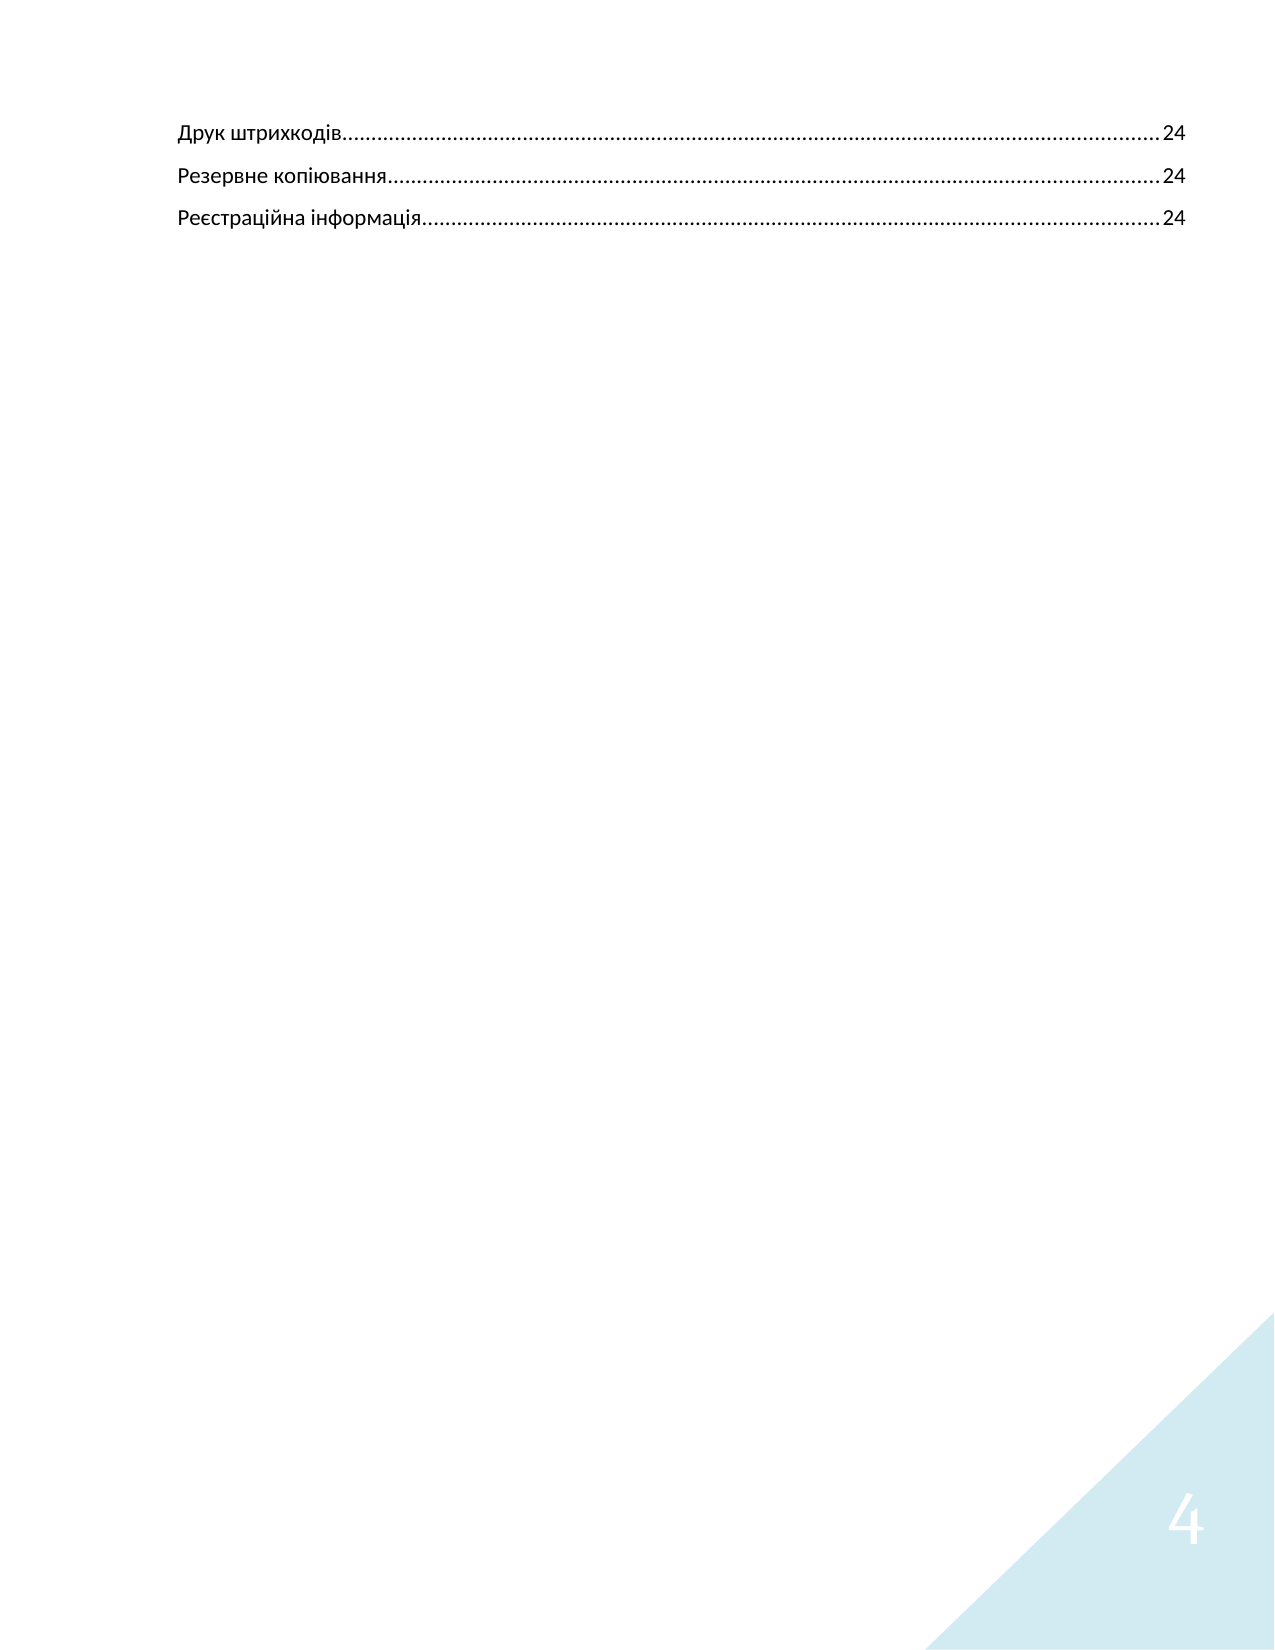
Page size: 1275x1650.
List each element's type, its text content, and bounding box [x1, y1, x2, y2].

text Друк штрихкодів 24 [177, 118, 1186, 146]
text Реєстраційна інформація 24 [177, 203, 1186, 231]
text Резервне копіювання 24 [177, 161, 1186, 189]
